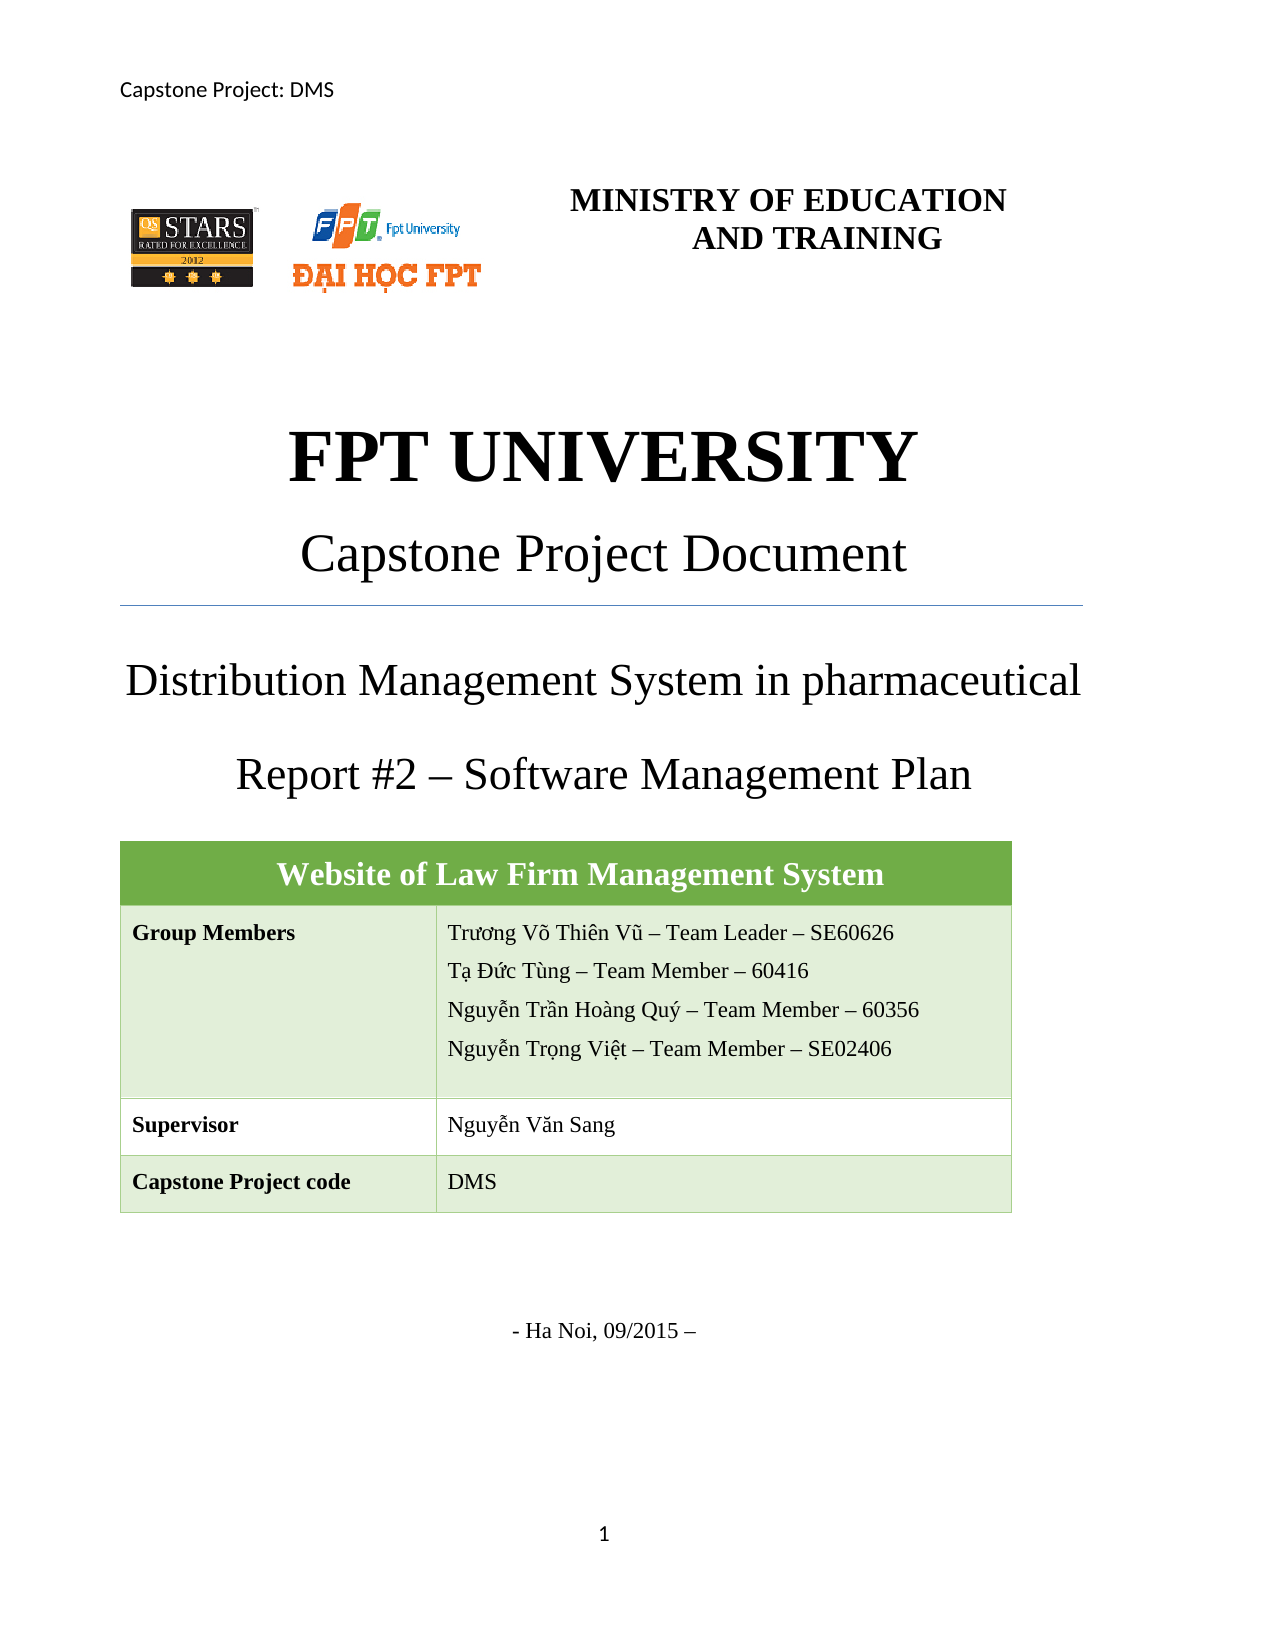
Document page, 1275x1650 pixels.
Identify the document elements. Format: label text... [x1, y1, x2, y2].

text MINISTRY OF EDUCATION [570, 180, 1087, 218]
text Capstone Project Document [120, 521, 1087, 584]
text AND TRAINING [499, 218, 1087, 257]
text - Ha Noi, 09/2015 – [120, 1317, 1087, 1344]
table_cell Nguyễn Văn Sang [437, 1099, 1011, 1155]
text FPT UNIVERSITY [120, 412, 1087, 498]
text Report #2 – Software Management Plan [120, 746, 1087, 799]
table_cell DMS [437, 1156, 1011, 1212]
table_cell Capstone Project code [121, 1156, 436, 1212]
picture [120, 188, 499, 303]
table_cell Supervisor [121, 1099, 436, 1155]
table_header Website of Law Firm Management System [121, 842, 1011, 905]
text Distribution Management System in pharmaceutical [120, 652, 1087, 705]
table_cell Group Members [121, 906, 436, 1097]
table_cell Trương Võ Thiên Vũ – Team Leader – SE60626 Tạ Đức Tùng – Team Member – 60416 Nguyễn Trần Hoàng Quý – Team Member – 60356 Nguyễn Trọng Việt – Team Member – SE02406 [437, 906, 1011, 1097]
